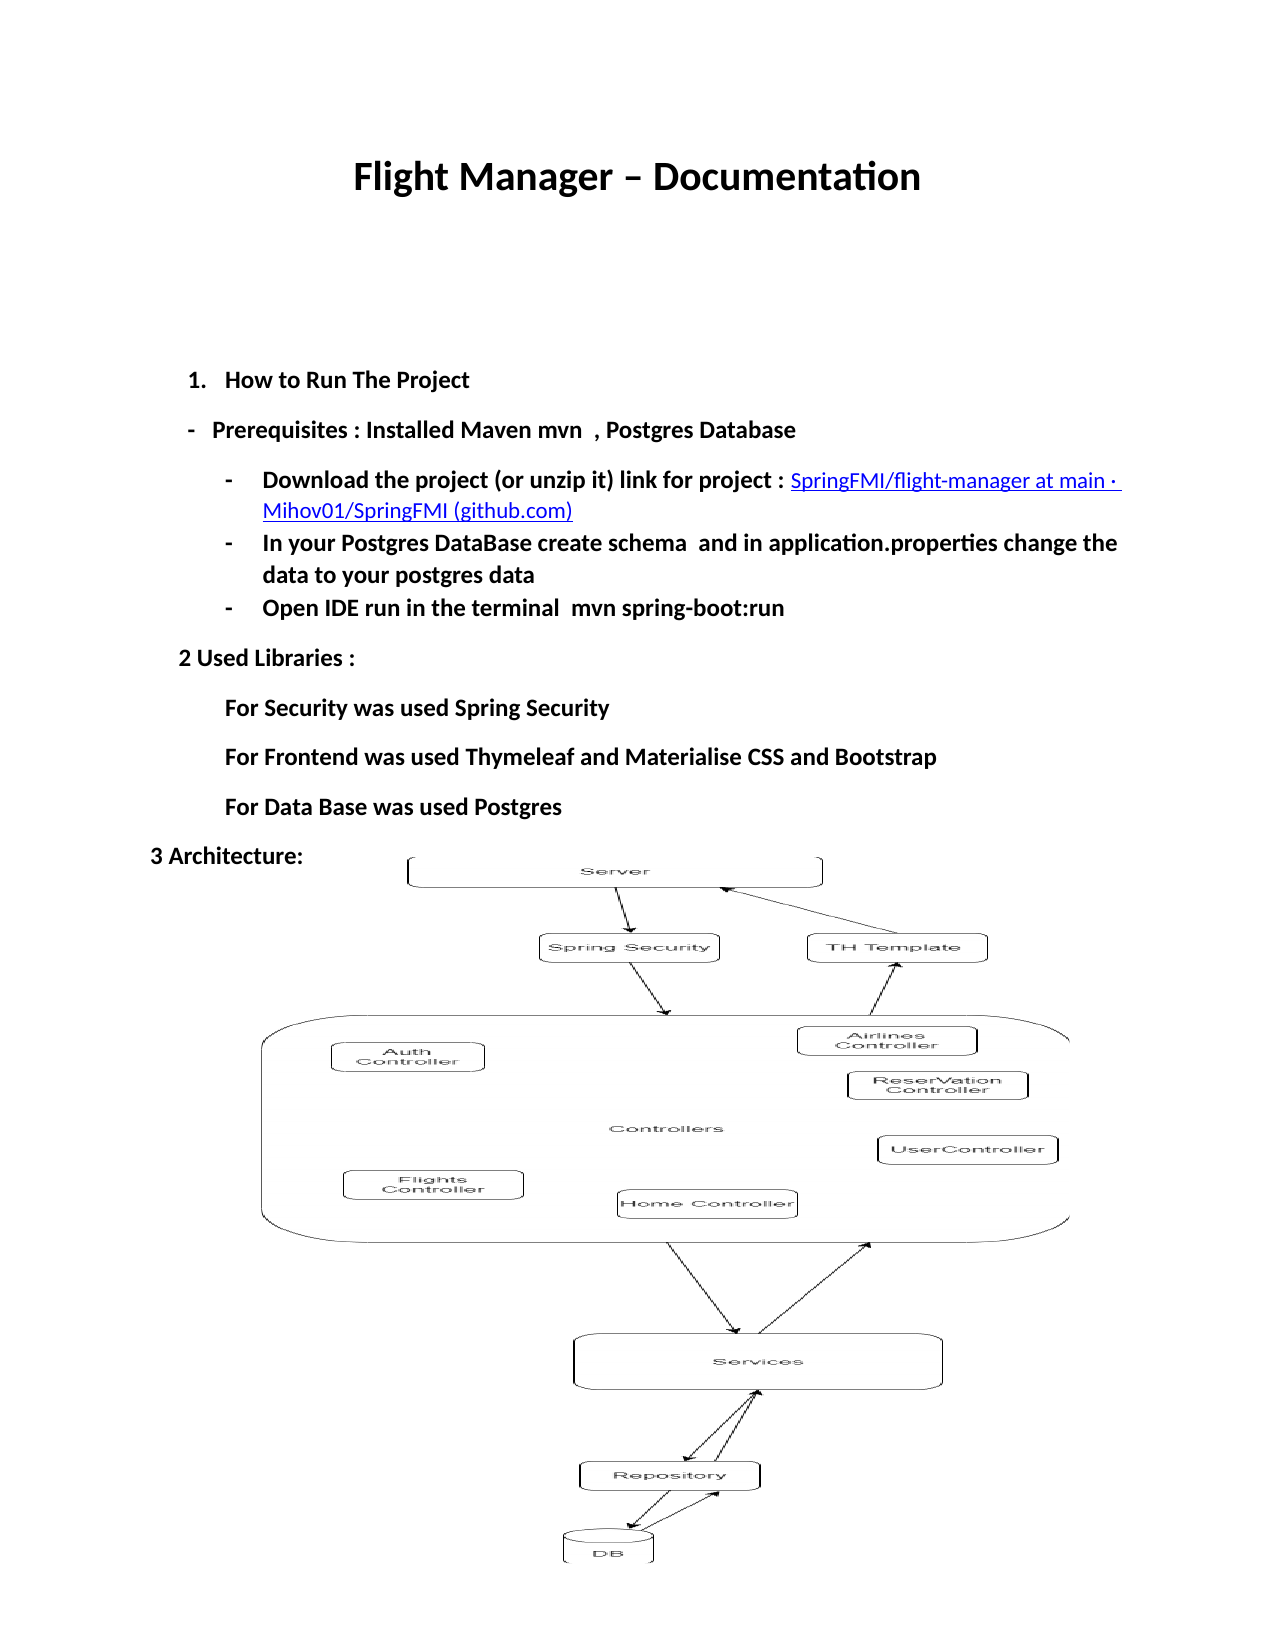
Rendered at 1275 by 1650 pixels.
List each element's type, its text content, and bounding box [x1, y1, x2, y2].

text For Frontend was used Thymeleaf and Materialise CSS and Bootstrap [150, 741, 1125, 772]
text For Security was used Spring Security [150, 692, 1125, 722]
list Download the project (or unzip it) link for project : SpringFMI/flight-manager at main · Mihov01/SpringFMI (github.com) [225, 464, 1125, 524]
text 3 Architecture: [150, 841, 1125, 871]
text 2 Used Libraries : [150, 642, 1125, 673]
text Flight Manager – Documentation [150, 150, 1125, 201]
text For Data Base was used Postgres [150, 791, 1125, 821]
list Open IDE run in the terminal mvn spring-boot:run [225, 593, 1125, 623]
picture [261, 857, 1071, 1563]
list In your Postgres DataBase create schema and in application.properties change the data to your postgres data [225, 527, 1125, 590]
list How to Run The Project [187, 365, 1125, 395]
text - Prerequisites : Installed Maven mvn , Postgres Database [187, 414, 1125, 445]
